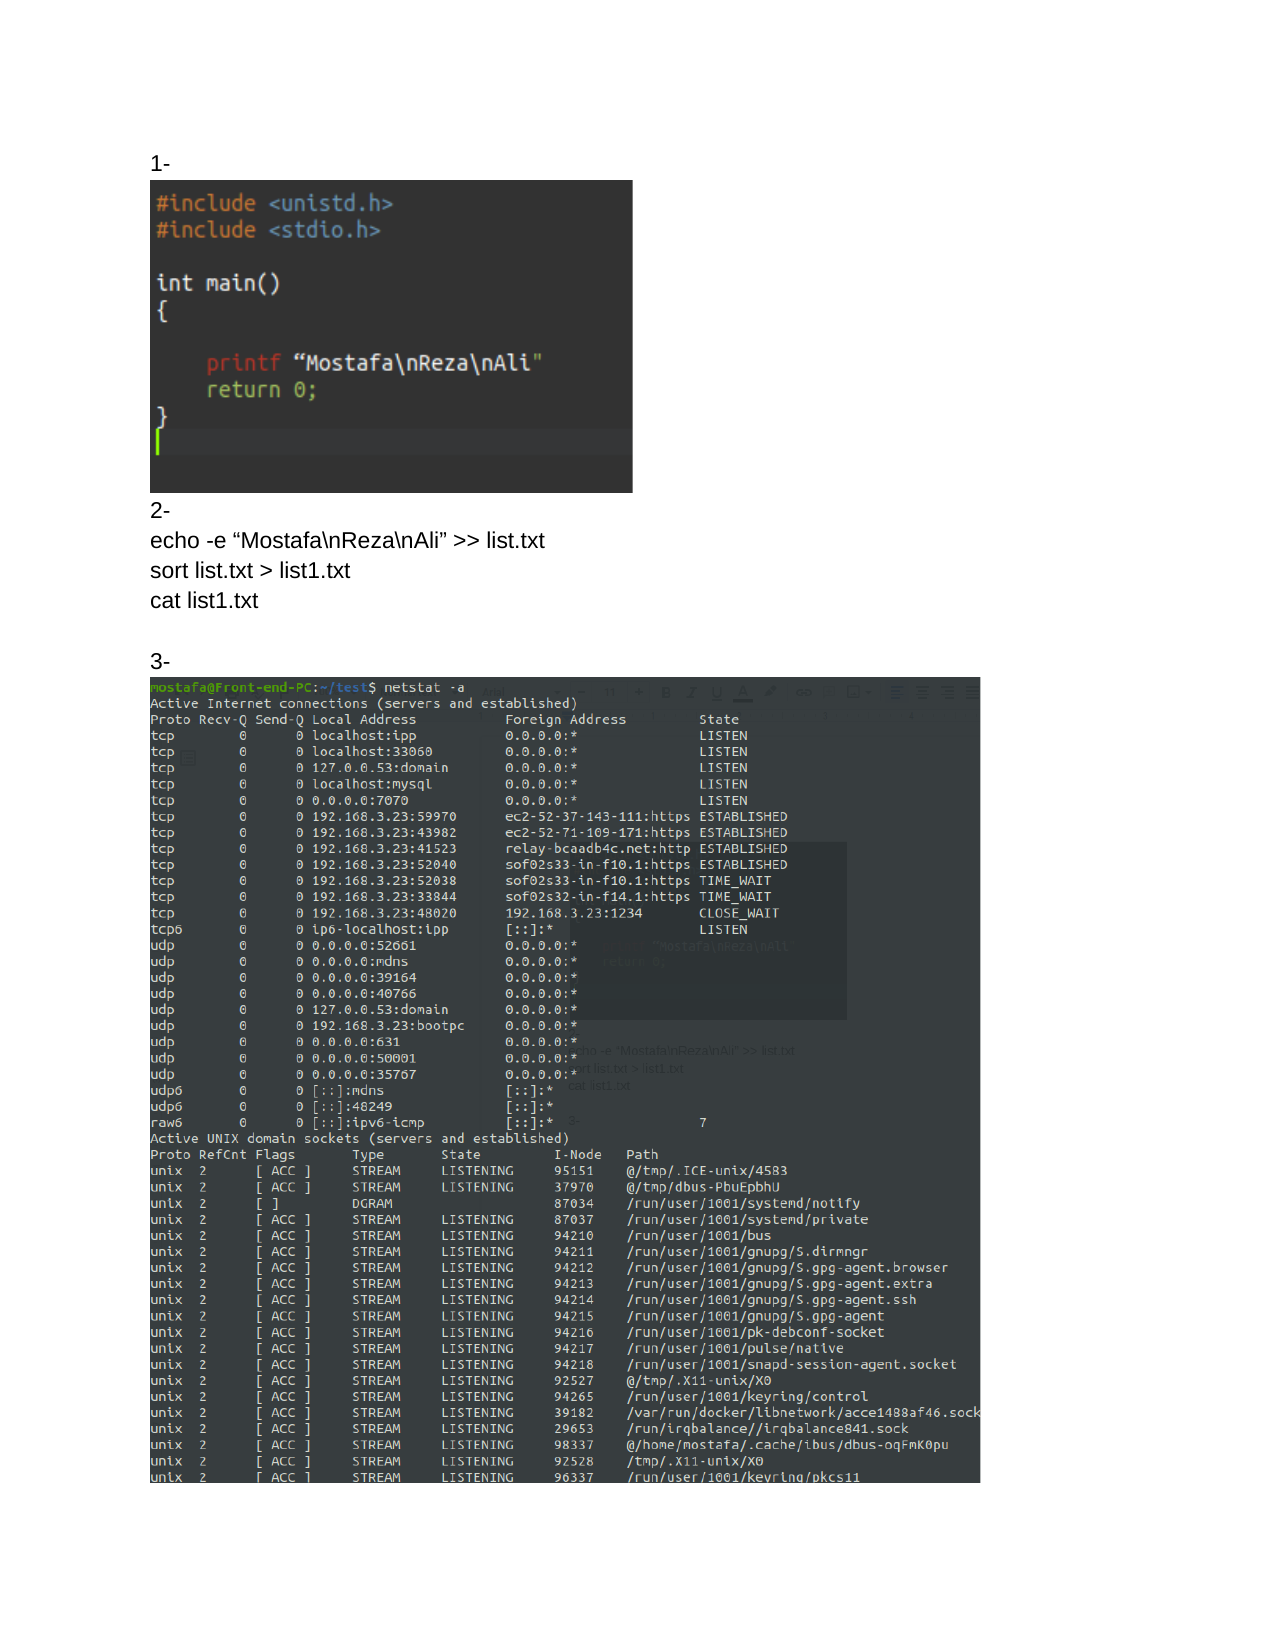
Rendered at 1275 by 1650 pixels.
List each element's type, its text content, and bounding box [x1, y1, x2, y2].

text sort list.txt > list1.txt [150, 557, 1125, 583]
text 1- [150, 150, 1125, 176]
picture [150, 180, 633, 493]
text 3- [150, 648, 1125, 674]
text echo -e “Mostafa\nReza\nAli” >> list.txt [150, 527, 1125, 553]
text 2- [150, 497, 1125, 523]
picture [150, 677, 981, 1483]
text cat list1.txt [150, 587, 1125, 613]
